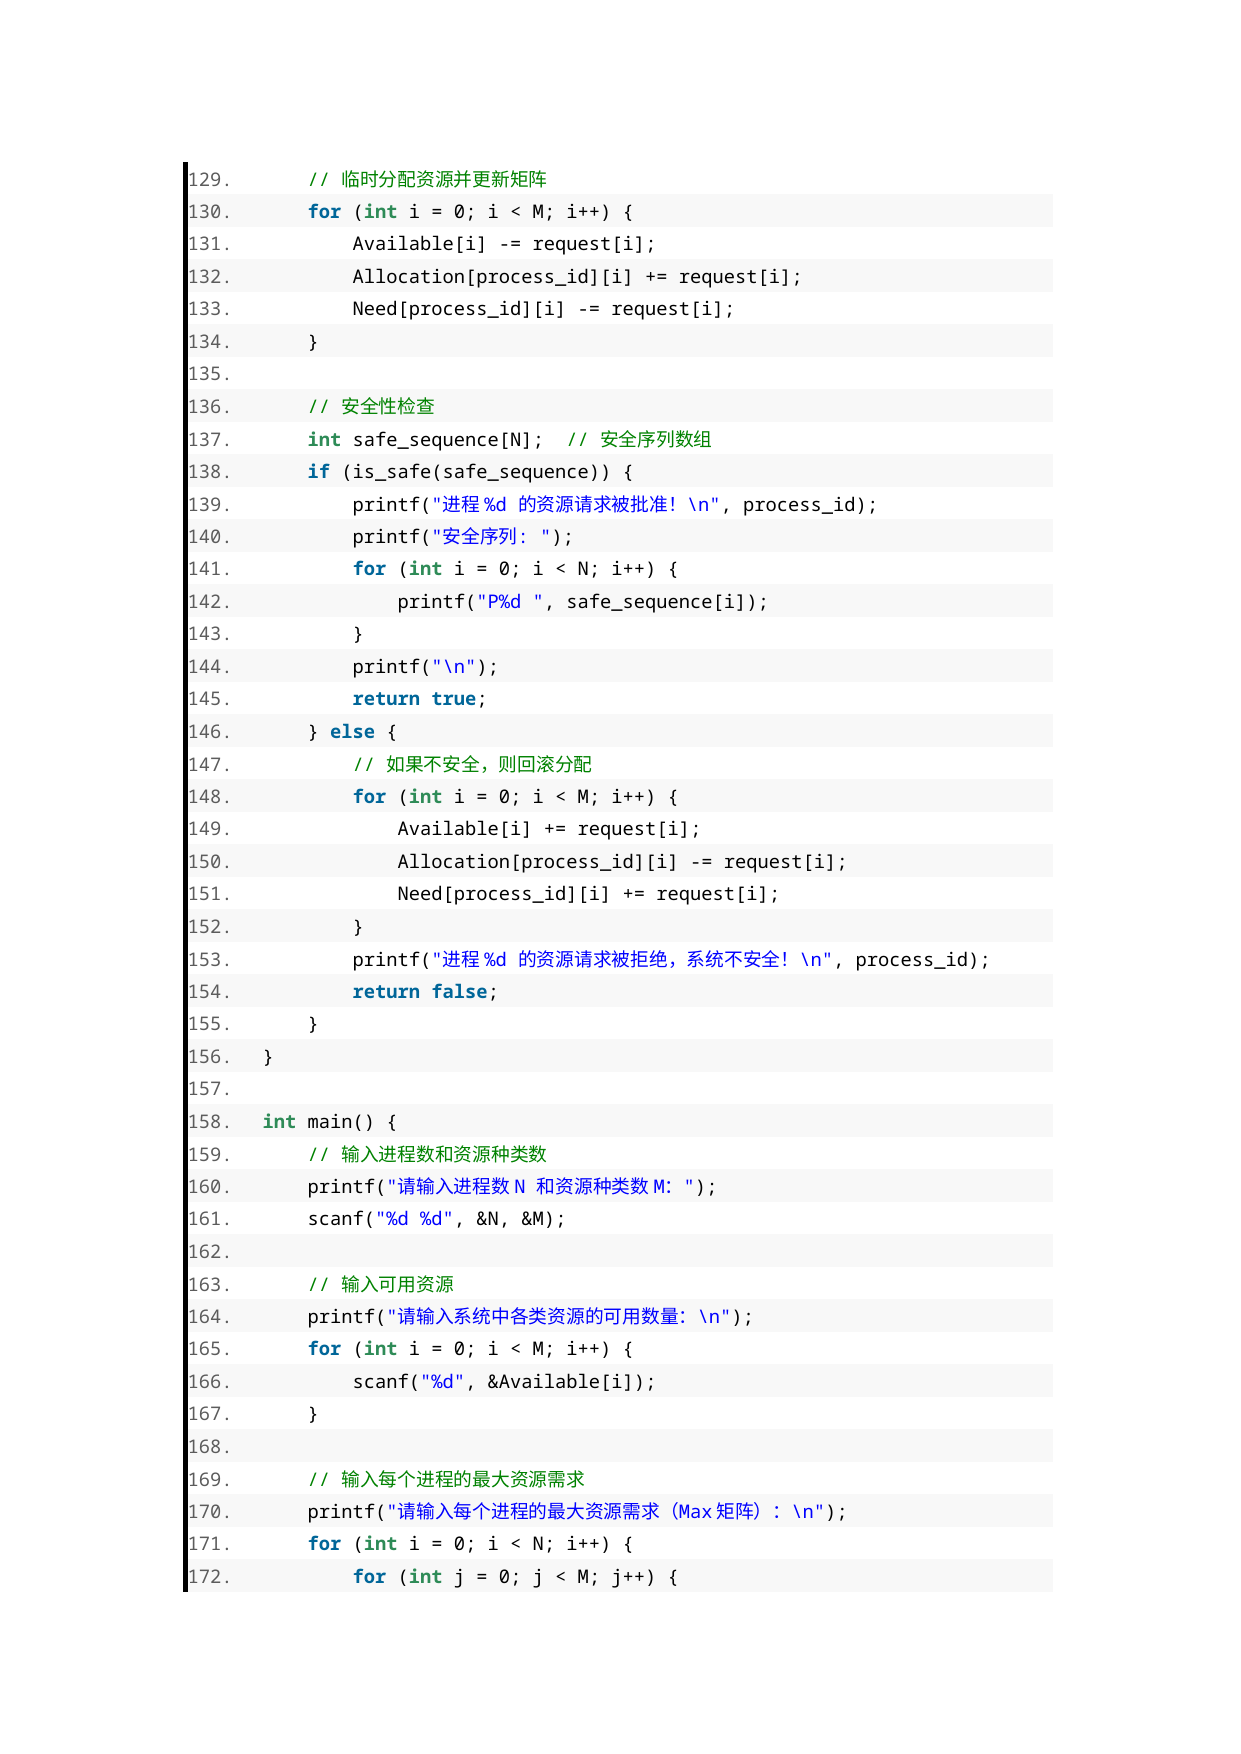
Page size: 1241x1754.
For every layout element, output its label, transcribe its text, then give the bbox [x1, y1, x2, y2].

list return true; [188, 682, 1053, 714]
list } [188, 1397, 1053, 1429]
list printf("安全序列: "); [188, 519, 1053, 552]
list printf("\n"); [188, 649, 1053, 682]
list printf("请输入每个进程的最大资源需求（Max矩阵）：\n"); [188, 1494, 1053, 1527]
list printf("进程 %d 的资源请求被批准！\n", process_id); [188, 487, 1053, 519]
list if (is_safe(safe_sequence)) { [188, 454, 1053, 487]
list int main() { [188, 1104, 1053, 1137]
list Available[i] += request[i]; [188, 812, 1053, 844]
list printf("进程 %d 的资源请求被拒绝，系统不安全！\n", process_id); [188, 942, 1053, 974]
list for (int i = 0; i < N; i++) { [188, 552, 1053, 584]
list Need[process_id][i] += request[i]; [188, 877, 1053, 909]
list printf("请输入进程数 N 和资源种类数 M："); [188, 1169, 1053, 1202]
list Allocation[process_id][i] -= request[i]; [188, 844, 1053, 877]
list return false; [188, 974, 1053, 1007]
list for (int j = 0; j < M; j++) { [188, 1559, 1053, 1592]
list // 输入进程数和资源种类数 [188, 1137, 1053, 1169]
list scanf("%d %d", &N, &M); [188, 1202, 1053, 1234]
list } [188, 324, 1053, 357]
list for (int i = 0; i < M; i++) { [188, 779, 1053, 812]
list printf("请输入系统中各类资源的可用数量：\n"); [188, 1299, 1053, 1332]
list for (int i = 0; i < M; i++) { [188, 194, 1053, 227]
list Available[i] -= request[i]; [188, 227, 1053, 259]
list // 输入每个进程的最大资源需求 [188, 1462, 1053, 1494]
list } [188, 1039, 1053, 1072]
list // 输入可用资源 [188, 1267, 1053, 1299]
list Allocation[process_id][i] += request[i]; [188, 259, 1053, 292]
list // 如果不安全，则回滚分配 [188, 747, 1053, 779]
list for (int i = 0; i < N; i++) { [188, 1527, 1053, 1559]
list for (int i = 0; i < M; i++) { [188, 1332, 1053, 1364]
list Need[process_id][i] -= request[i]; [188, 292, 1053, 324]
list // 安全性检查 [188, 389, 1053, 422]
list } [188, 909, 1053, 942]
list } else { [188, 714, 1053, 747]
list printf("P%d ", safe_sequence[i]); [188, 584, 1053, 617]
list } [188, 617, 1053, 649]
list } [188, 1007, 1053, 1039]
list // 临时分配资源并更新矩阵 [188, 162, 1053, 194]
list scanf("%d", &Available[i]); [188, 1364, 1053, 1397]
list int safe_sequence[N]; // 安全序列数组 [188, 422, 1053, 454]
